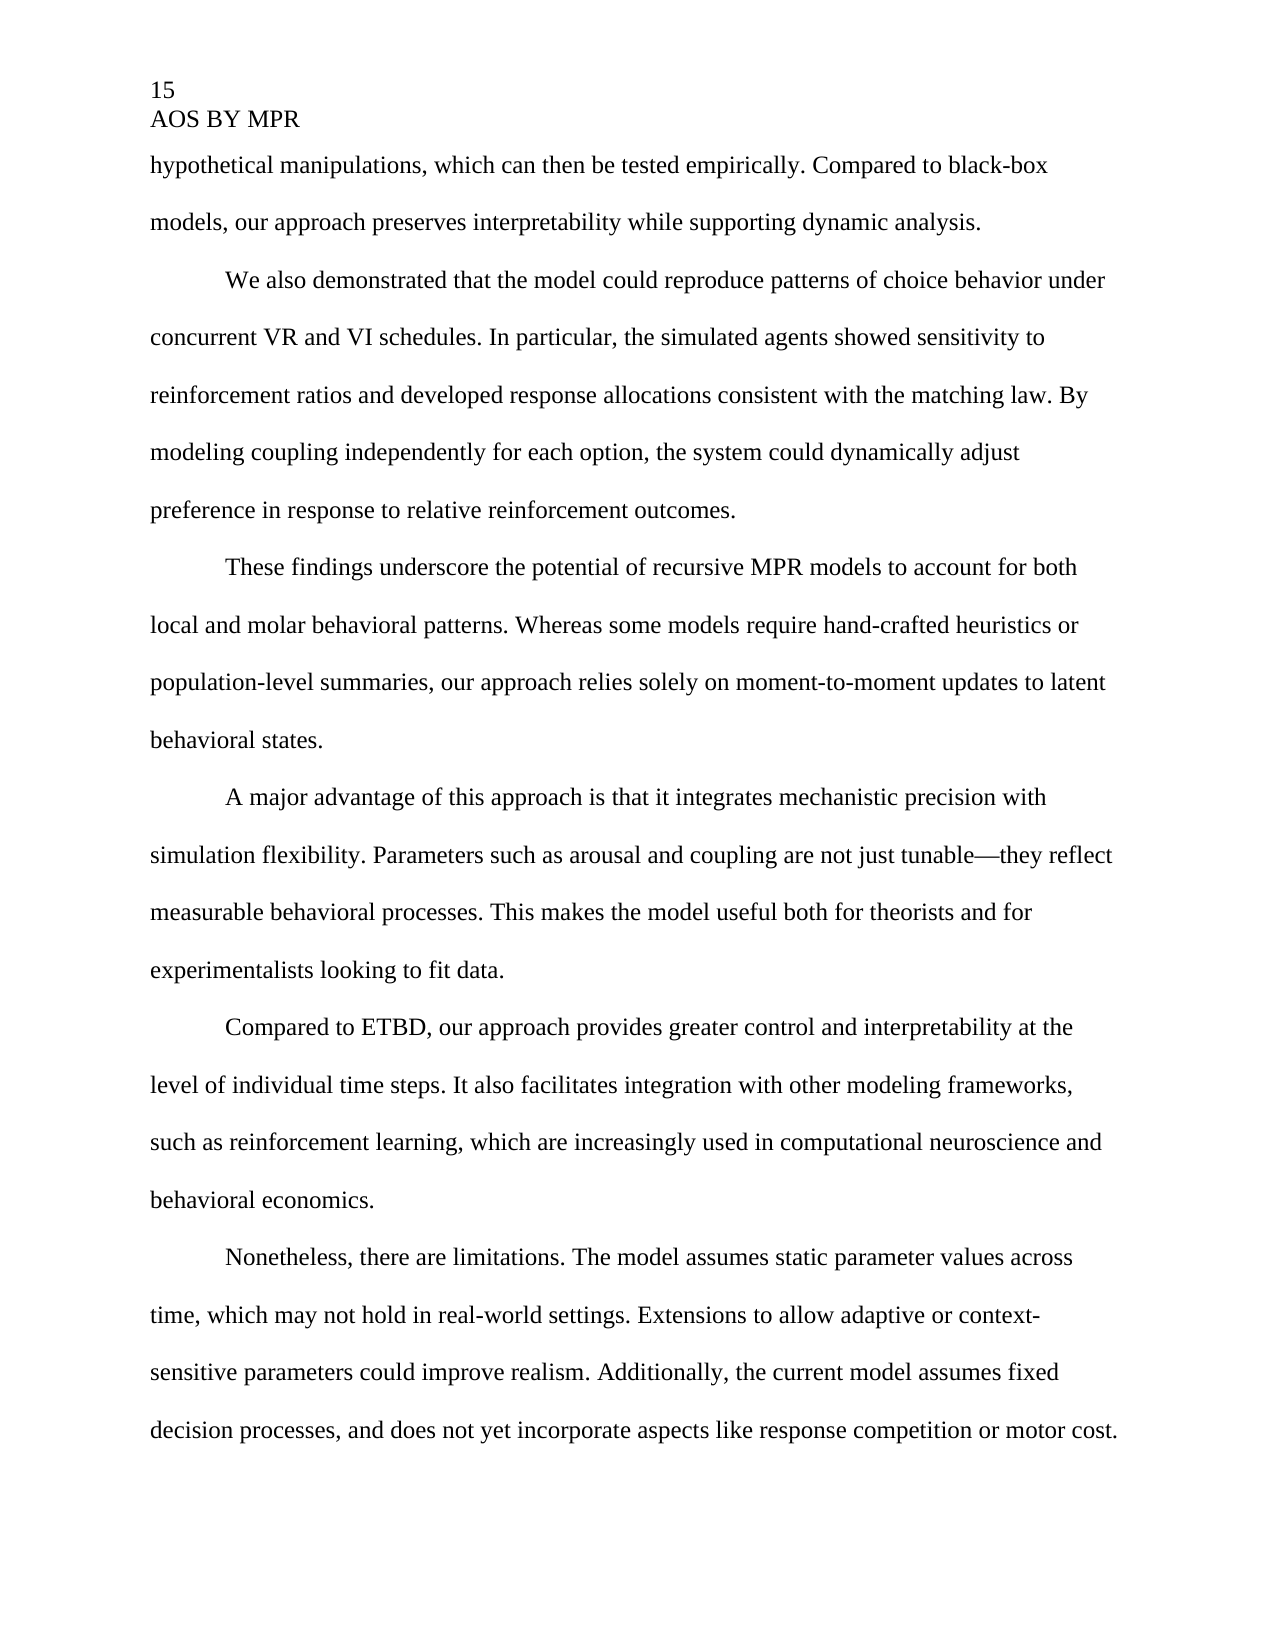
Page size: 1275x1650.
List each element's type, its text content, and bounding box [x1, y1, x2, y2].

text These findings underscore the potential of recursive MPR models to account for both local and molar behavioral patterns. Whereas some models require hand-crafted heuristics or population-level summaries, our approach relies solely on moment-to-moment updates to latent behavioral states. [150, 552, 1125, 754]
text Nonetheless, there are limitations. The model assumes static parameter values across time, which may not hold in real-world settings. Extensions to allow adaptive or context-sensitive parameters could improve realism. Additionally, the current model assumes fixed decision processes, and does not yet incorporate aspects like response competition or motor cost. [150, 1242, 1125, 1444]
text Compared to ETBD, our approach provides greater control and interpretability at the level of individual time steps. It also facilitates integration with other modeling frameworks, such as reinforcement learning, which are increasingly used in computational neuroscience and behavioral economics. [150, 1012, 1125, 1214]
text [150, 150, 1125, 236]
text A major advantage of this approach is that it integrates mechanistic precision with simulation flexibility. Parameters such as arousal and coupling are not just tunable—they reflect measurable behavioral processes. This makes the model useful both for theorists and for experimentalists looking to fit data. [150, 782, 1125, 984]
text We also demonstrated that the model could reproduce patterns of choice behavior under concurrent VR and VI schedules. In particular, the simulated agents showed sensitivity to reinforcement ratios and developed response allocations consistent with the matching law. By modeling coupling independently for each option, the system could dynamically adjust preference in response to relative reinforcement outcomes. [150, 265, 1125, 524]
